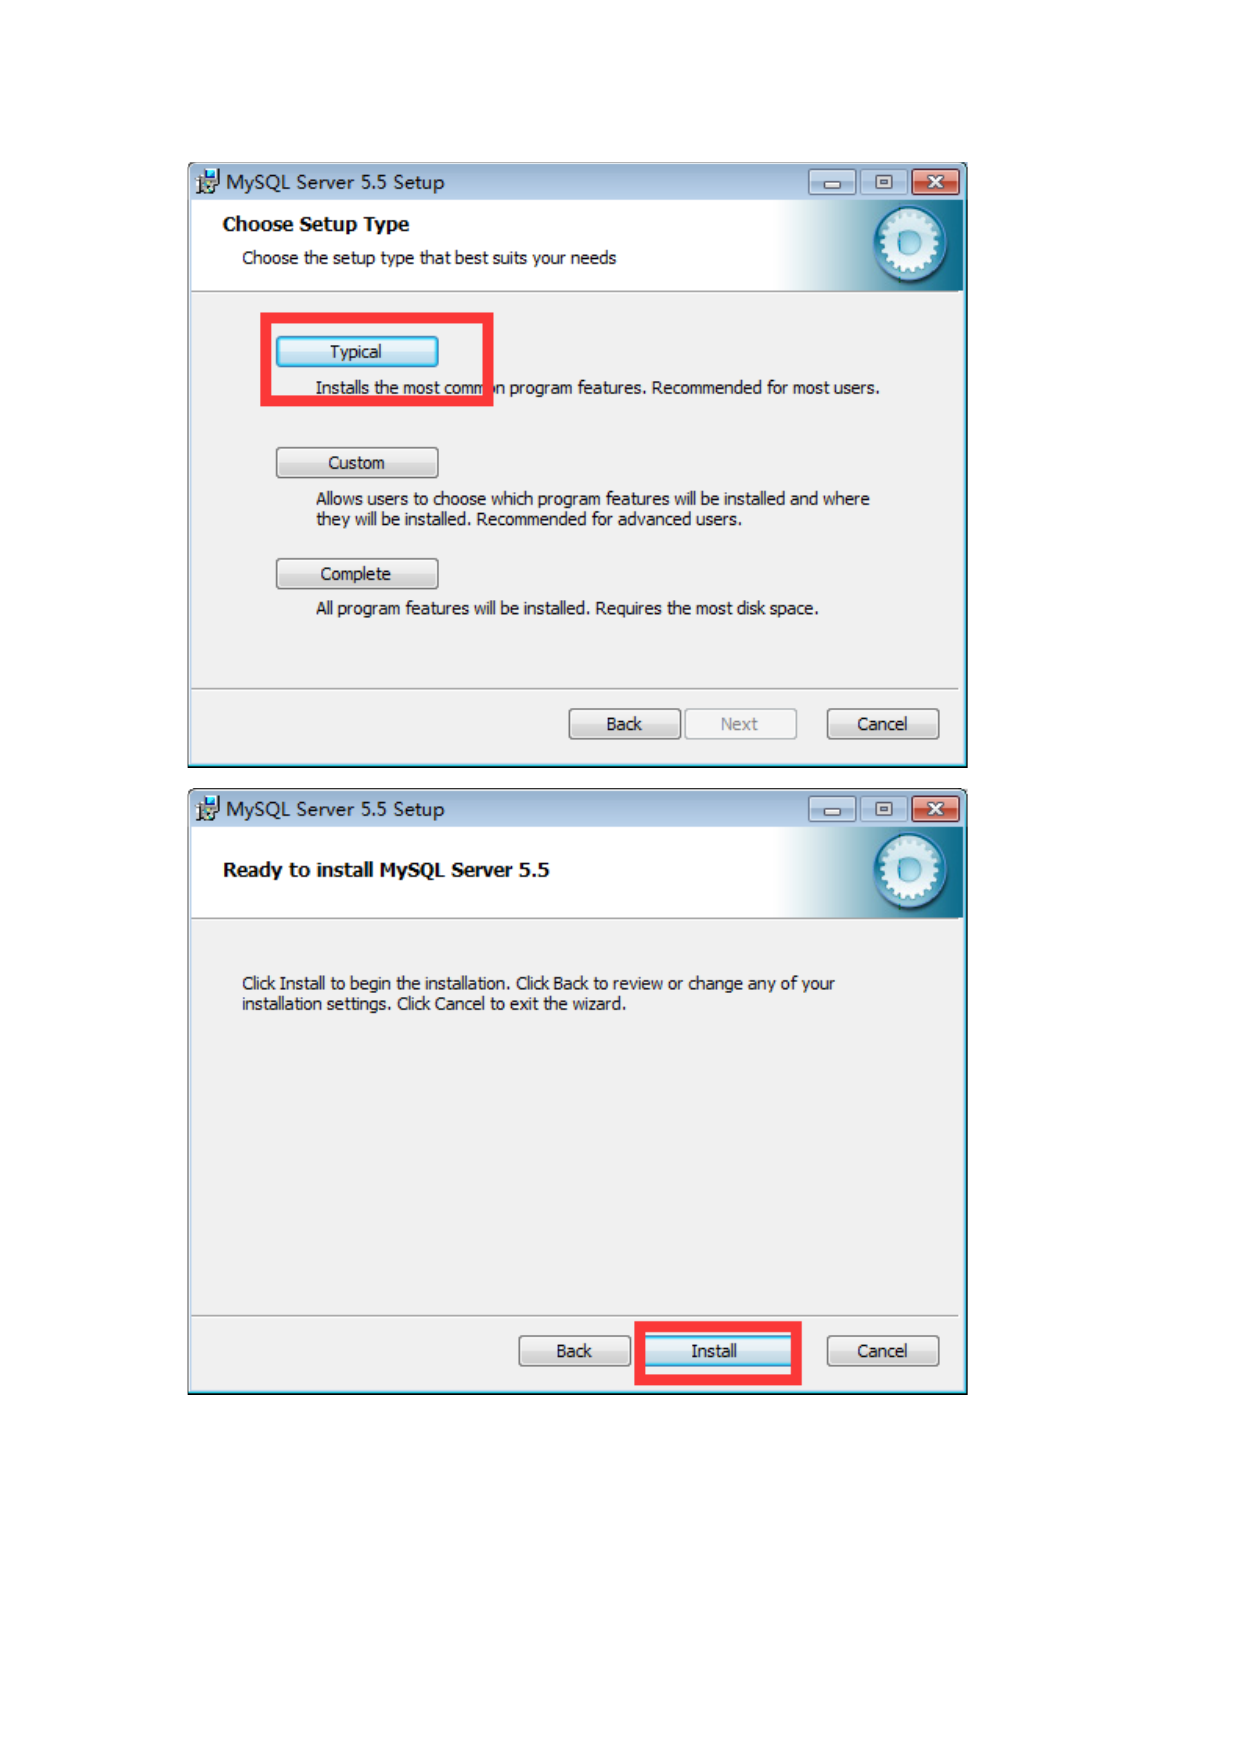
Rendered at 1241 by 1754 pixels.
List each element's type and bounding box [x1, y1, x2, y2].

picture [187, 788, 968, 1395]
picture [187, 162, 968, 768]
